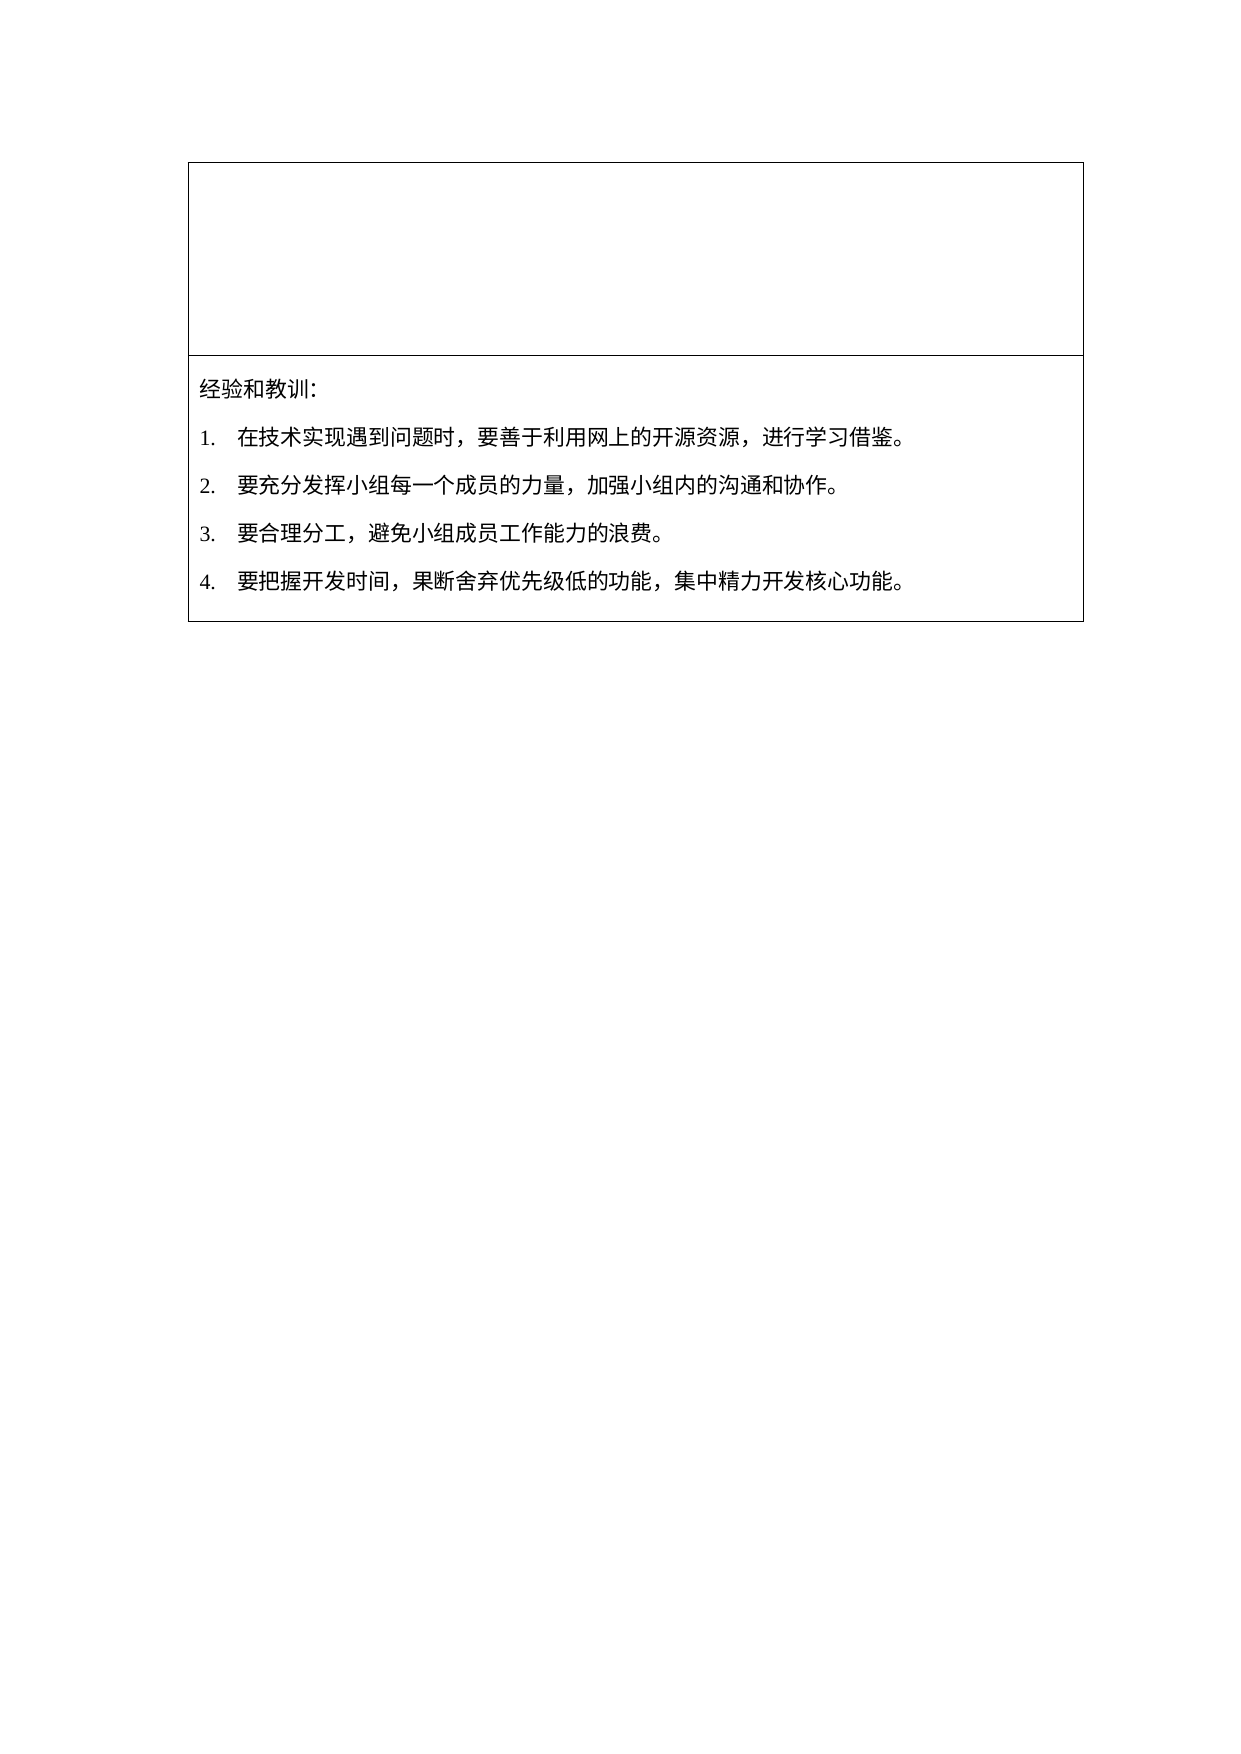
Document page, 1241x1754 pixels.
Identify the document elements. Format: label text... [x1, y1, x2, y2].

table_cell 经验和教训： 在技术实现遇到问题时，要善于利用网上的开源资源，进行学习借鉴。 要充分发挥小组每一个成员的力量，加强小组内的沟通和协作。 要合理分工，避免小组成员工作能力的浪费。 要把握开发时间，果断舍弃优先级低的功能，集中精力开发核心功能。 [189, 356, 1083, 621]
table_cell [189, 163, 1083, 355]
